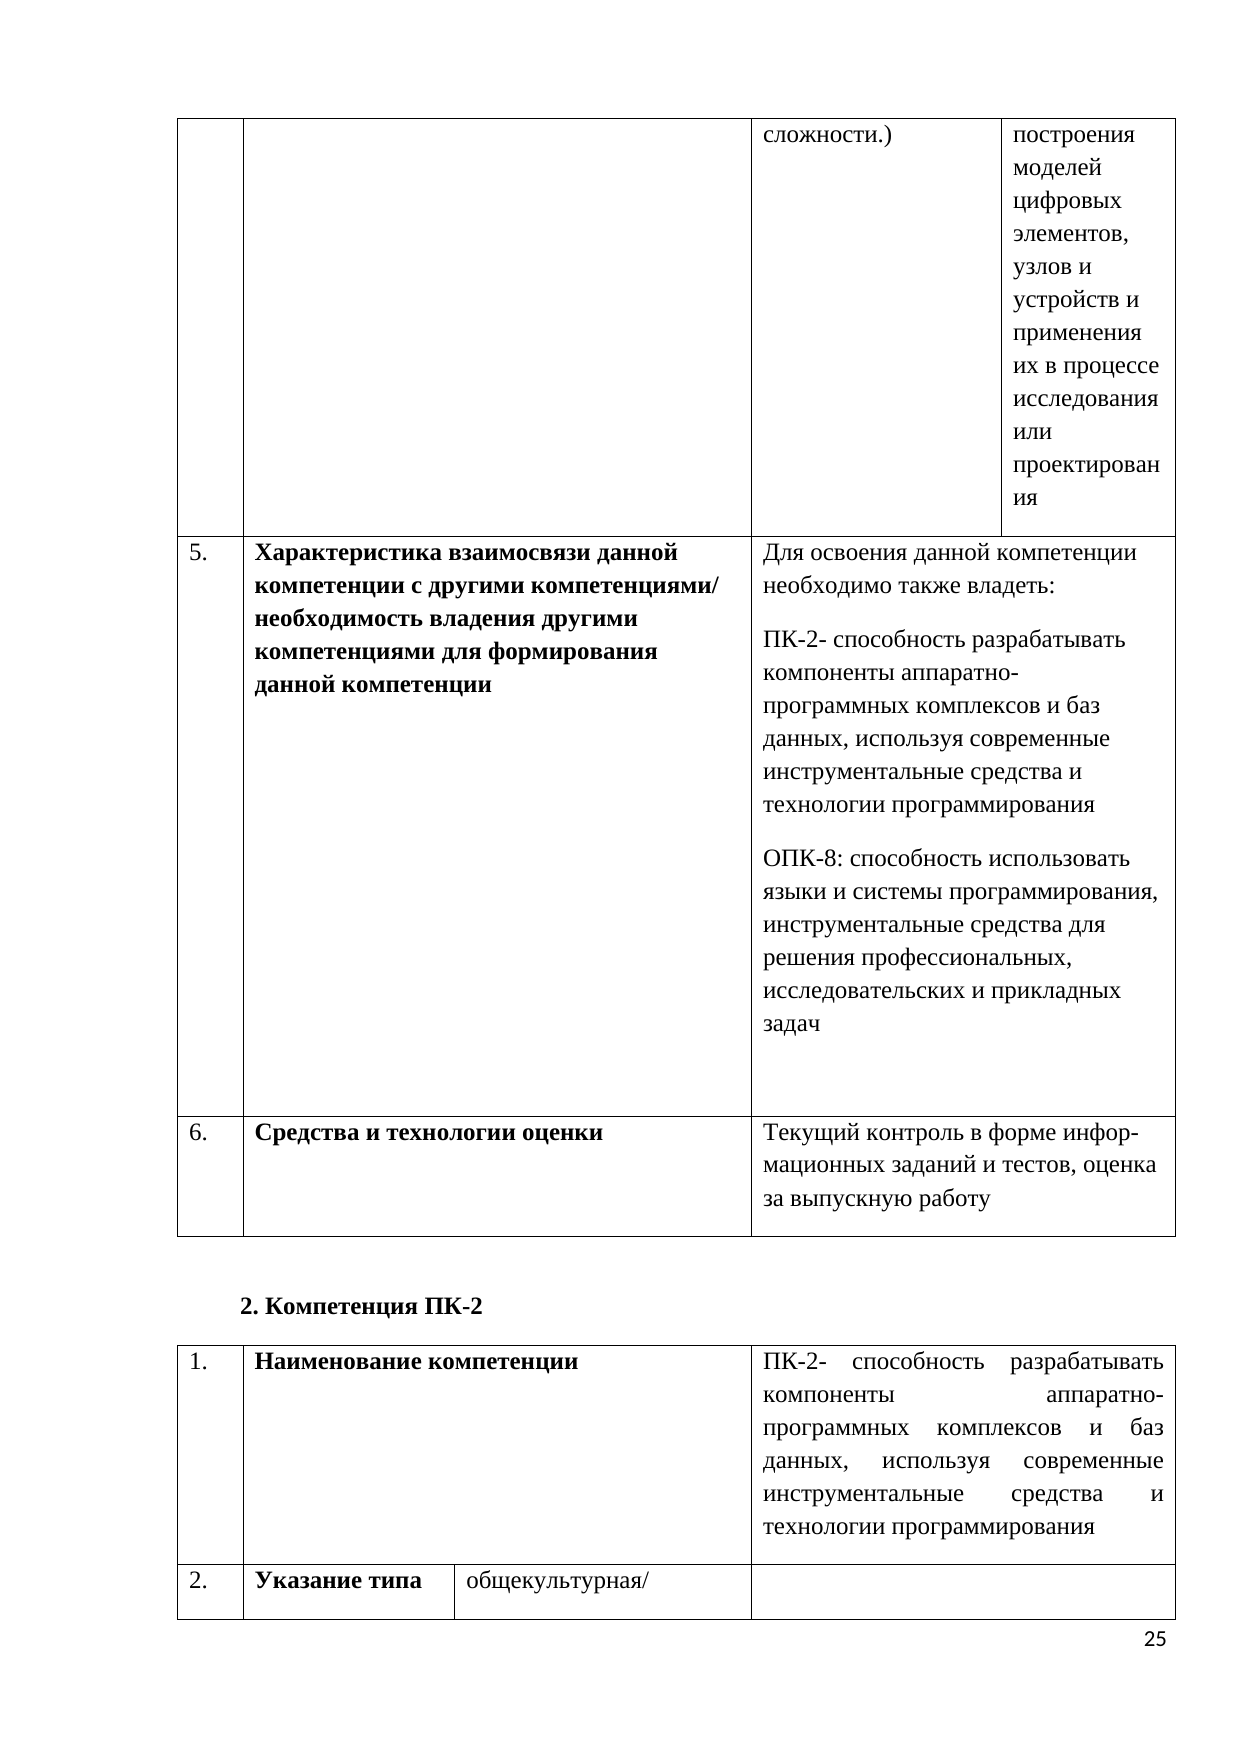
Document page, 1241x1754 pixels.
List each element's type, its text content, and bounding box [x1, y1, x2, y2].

table_header ПК-2- способность разрабатывать компоненты аппаратно-программных комплексов и баз данных, используя современные инструментальные средства и технологии программирования [752, 1346, 1175, 1564]
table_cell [752, 119, 1001, 536]
table_cell 5. [178, 537, 243, 1116]
table_header 1. [178, 1346, 243, 1564]
table_cell Средства и технологии оценки [244, 1117, 751, 1236]
table_cell Характеристика взаимосвязи данной компетенции с другими компетенциями/ необходимость владения другими компетенциями для формирования данной компетенции [244, 537, 751, 1116]
table_cell Текущий контроль в форме инфор-мационных заданий и тестов, оценка за выпускную работу [752, 1117, 1175, 1236]
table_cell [455, 1565, 751, 1619]
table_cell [1002, 119, 1175, 536]
table_cell 6. [178, 1117, 243, 1236]
table_cell [244, 119, 751, 536]
table_cell Для освоения данной компетенции необходимо также владеть: ПК-2- способность разрабатывать компоненты аппаратно-программных комплексов и баз данных, используя современные инструментальные средства и технологии программирования ОПК-8: способность использовать языки и системы программирования, инструментальные средства для решения профессиональных, исследовательских и прикладных задач [752, 537, 1175, 1116]
table_cell [752, 1565, 1175, 1619]
list 2. Компетенция ПК-2 [215, 1291, 1167, 1320]
table_cell 2. [178, 1565, 243, 1619]
table_header Наименование компетенции [244, 1346, 751, 1564]
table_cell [244, 1565, 454, 1619]
